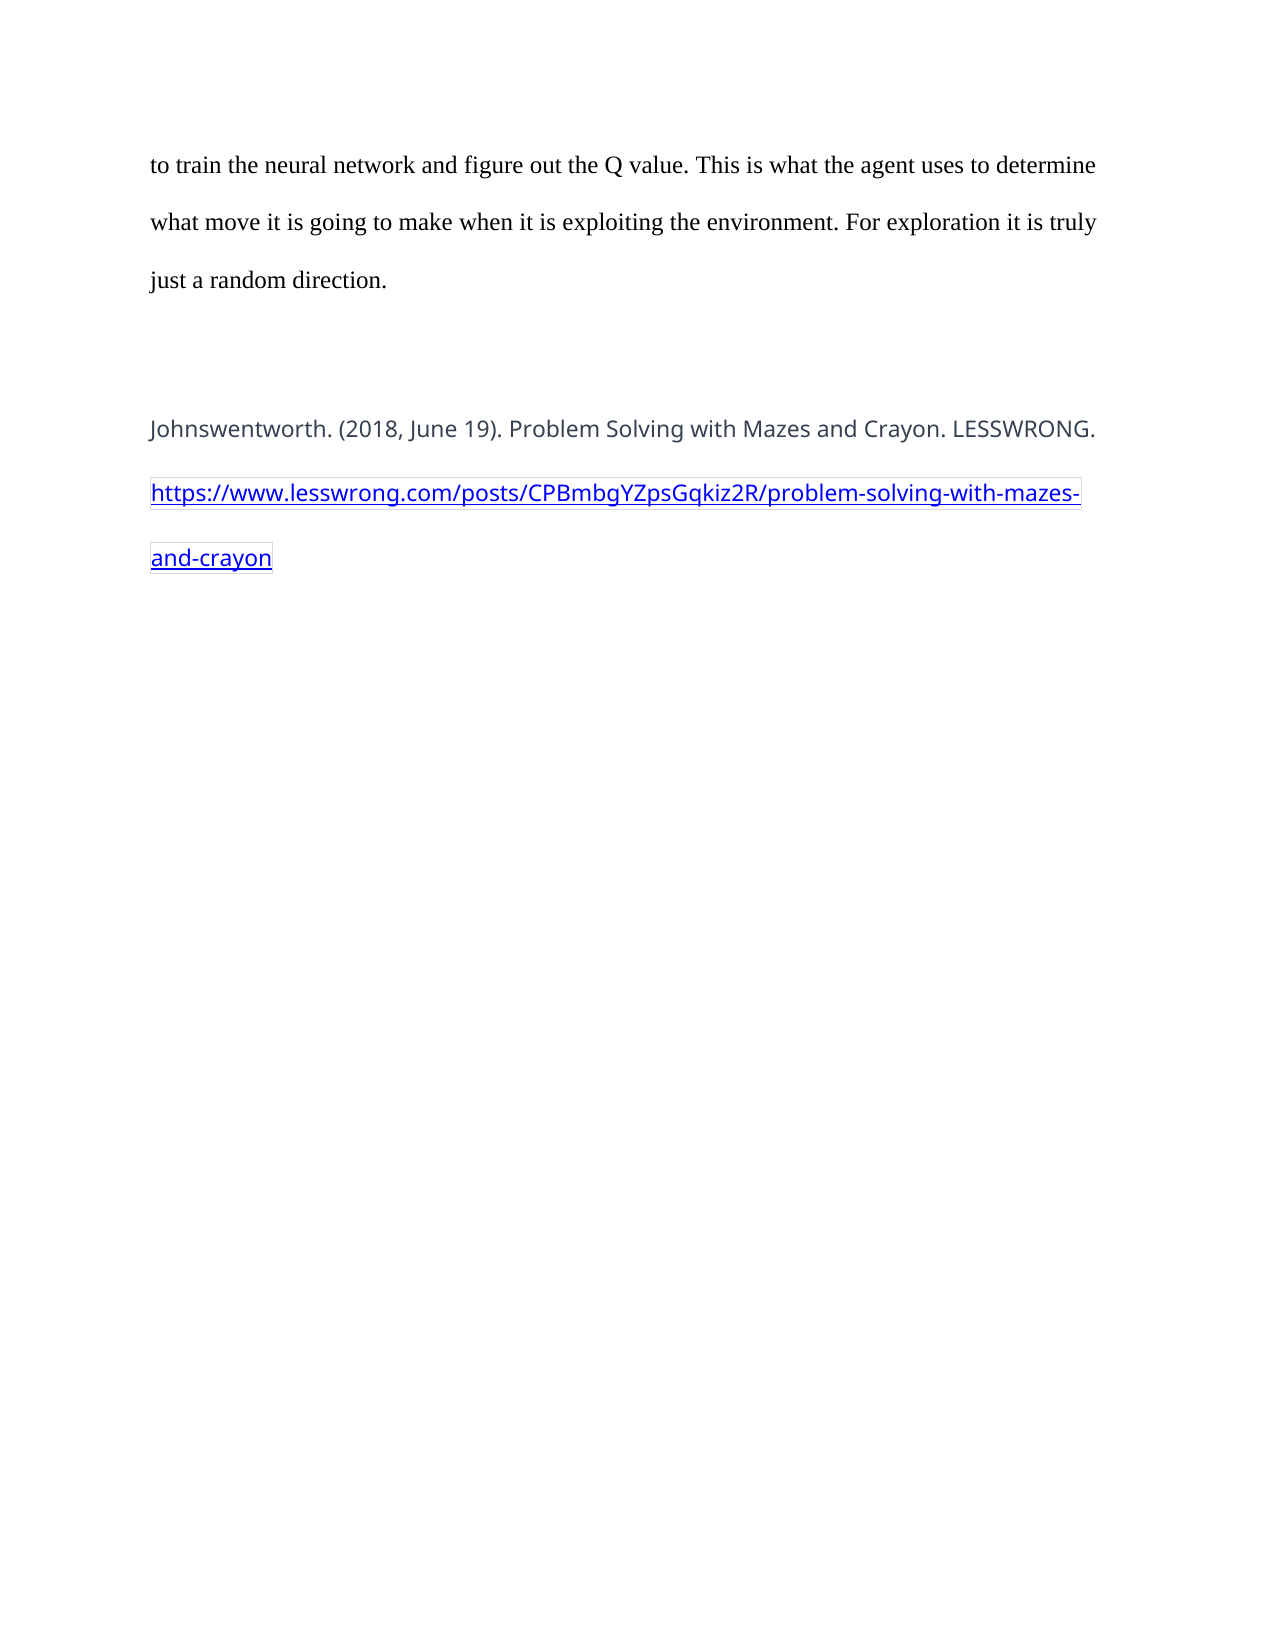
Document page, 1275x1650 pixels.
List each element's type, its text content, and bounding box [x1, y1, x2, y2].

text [150, 150, 1125, 294]
text Johnswentworth. (2018, June 19). Problem Solving with Mazes and Crayon. LESSWRONG. https://www.lesswrong.com/posts/CPBmbgYZpsGqkiz2R/problem-solving-with-mazes-and-crayon [150, 413, 1125, 574]
